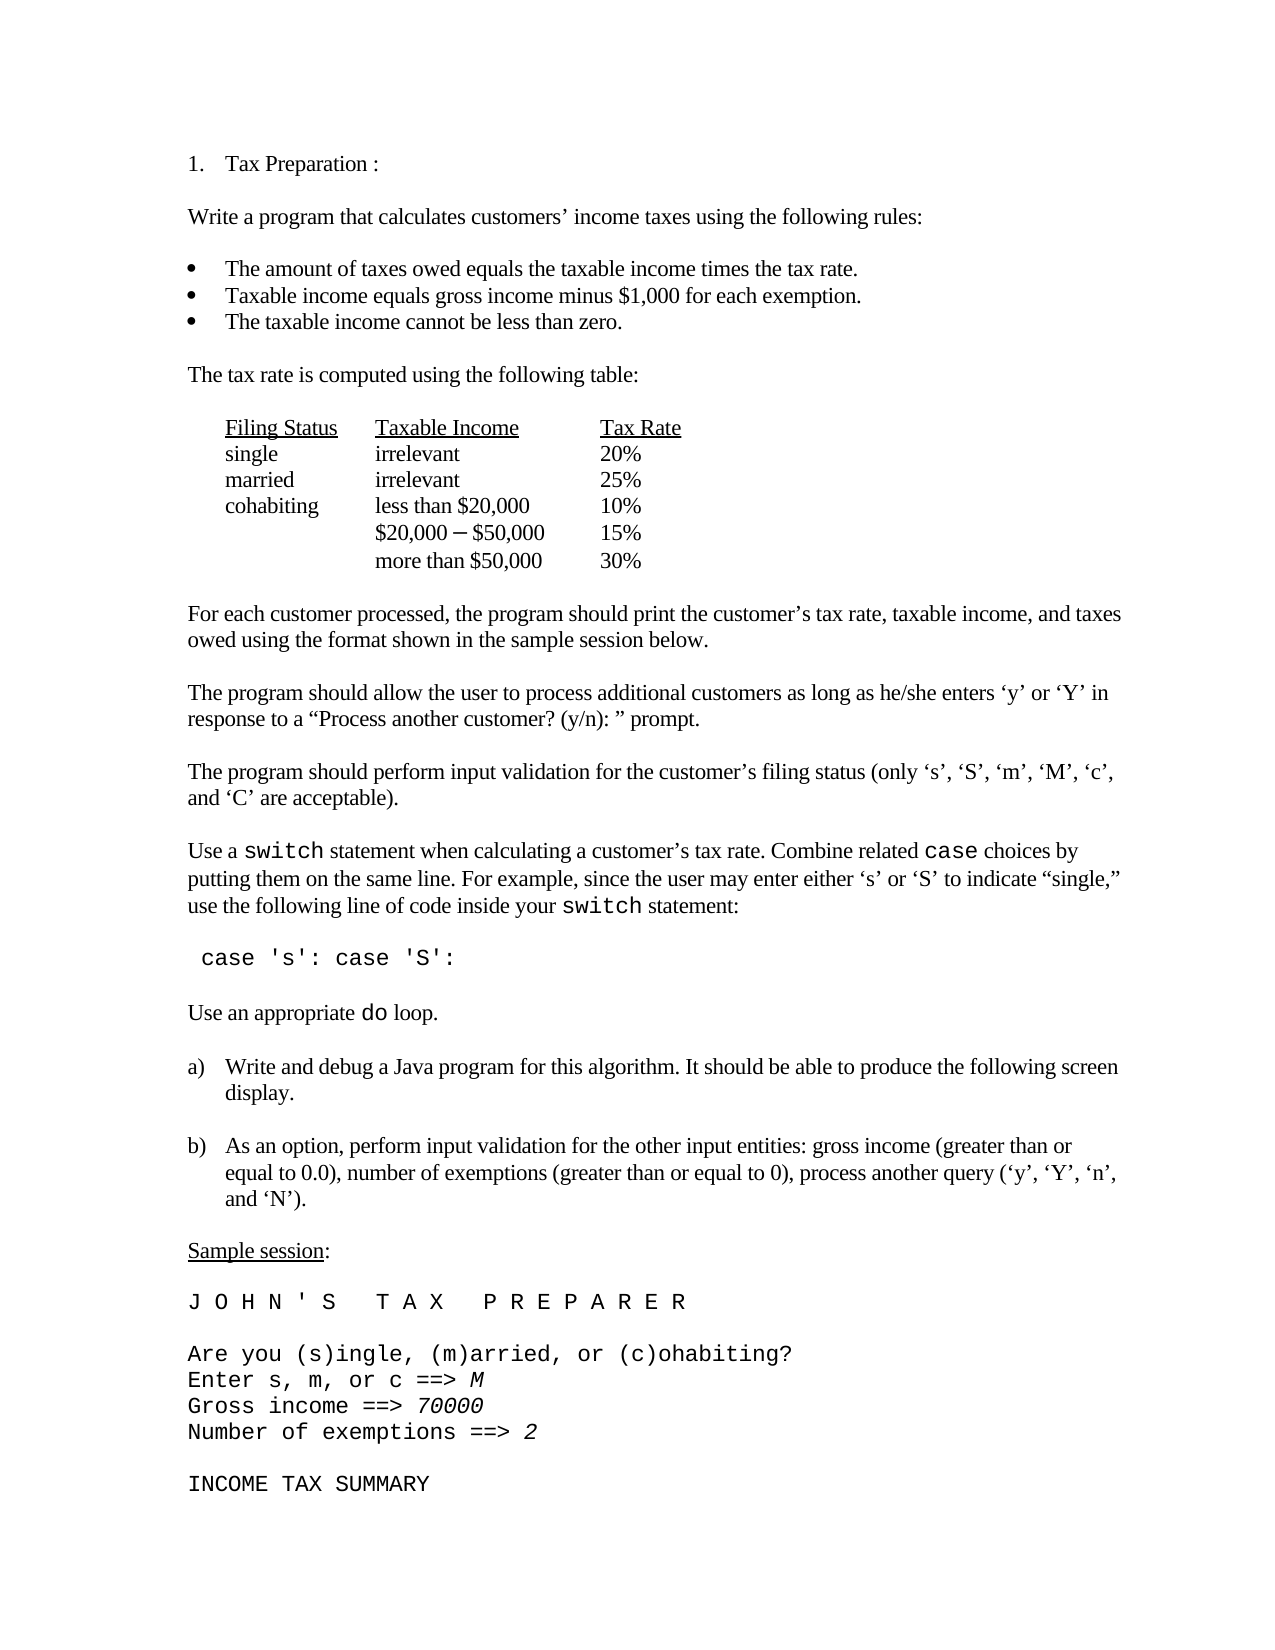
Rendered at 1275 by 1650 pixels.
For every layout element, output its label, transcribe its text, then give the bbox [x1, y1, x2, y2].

list Use an appropriate do loop. [187, 998, 1125, 1027]
list The program should perform input validation for the customer’s filing status (only ‘s’, ‘S’, ‘m’, ‘M’, ‘c’, and ‘C’ are acceptable). [187, 758, 1125, 811]
text Enter s, m, or c ==> M [187, 1368, 1125, 1394]
list married irrelevant 25% [187, 466, 1125, 493]
list The taxable income cannot be less than zero. [187, 308, 1125, 334]
list Filing Status Taxable Income Tax Rate [187, 413, 1125, 440]
list For each customer processed, the program should print the customer’s tax rate, taxable income, and taxes owed using the format shown in the sample session below. [187, 600, 1125, 653]
list Use a switch statement when calculating a customer’s tax rate. Combine related case choices by putting them on the same line. For example, since the user may enter either ‘s’ or ‘S’ to indicate “single,” use the following line of code inside your switch statement: [187, 837, 1125, 920]
text Write a program that calculates customers’ income taxes using the following rules: [187, 203, 1125, 229]
list The amount of taxes owed equals the taxable income times the tax rate. [187, 255, 1125, 282]
list The program should allow the user to process additional customers as long as he/she enters ‘y’ or ‘Y’ in response to a “Process another customer? (y/n): ” prompt. [187, 679, 1125, 732]
list Taxable income equals gross income minus $1,000 for each exemption. [187, 282, 1125, 308]
text INCOME TAX SUMMARY [187, 1472, 1125, 1498]
text J O H N ' S T A X P R E P A R E R [187, 1290, 1125, 1316]
list Write and debug a Java program for this algorithm. It should be able to produce the following screen display. [187, 1053, 1125, 1106]
list cohabiting less than $20,000 10% [187, 493, 1125, 519]
list Sample session: [187, 1238, 1125, 1264]
list As an option, perform input validation for the other input entities: gross income (greater than or equal to 0.0), number of exemptions (greater than or equal to 0), process another query (‘y’, ‘Y’, ‘n’, and ‘N’). [187, 1132, 1125, 1211]
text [187, 1342, 1125, 1368]
list Tax Preparation : [187, 150, 1125, 176]
text Number of exemptions ==> 2 [187, 1420, 1125, 1446]
list more than $50,000 30% [187, 547, 1125, 573]
text Gross income ==> 70000 [187, 1394, 1125, 1420]
list $20,000 ─ $50,000 15% [187, 519, 1125, 547]
list single irrelevant 20% [187, 440, 1125, 466]
list case 's': case 'S': [187, 946, 1125, 972]
list The tax rate is computed using the following table: [187, 361, 1125, 387]
